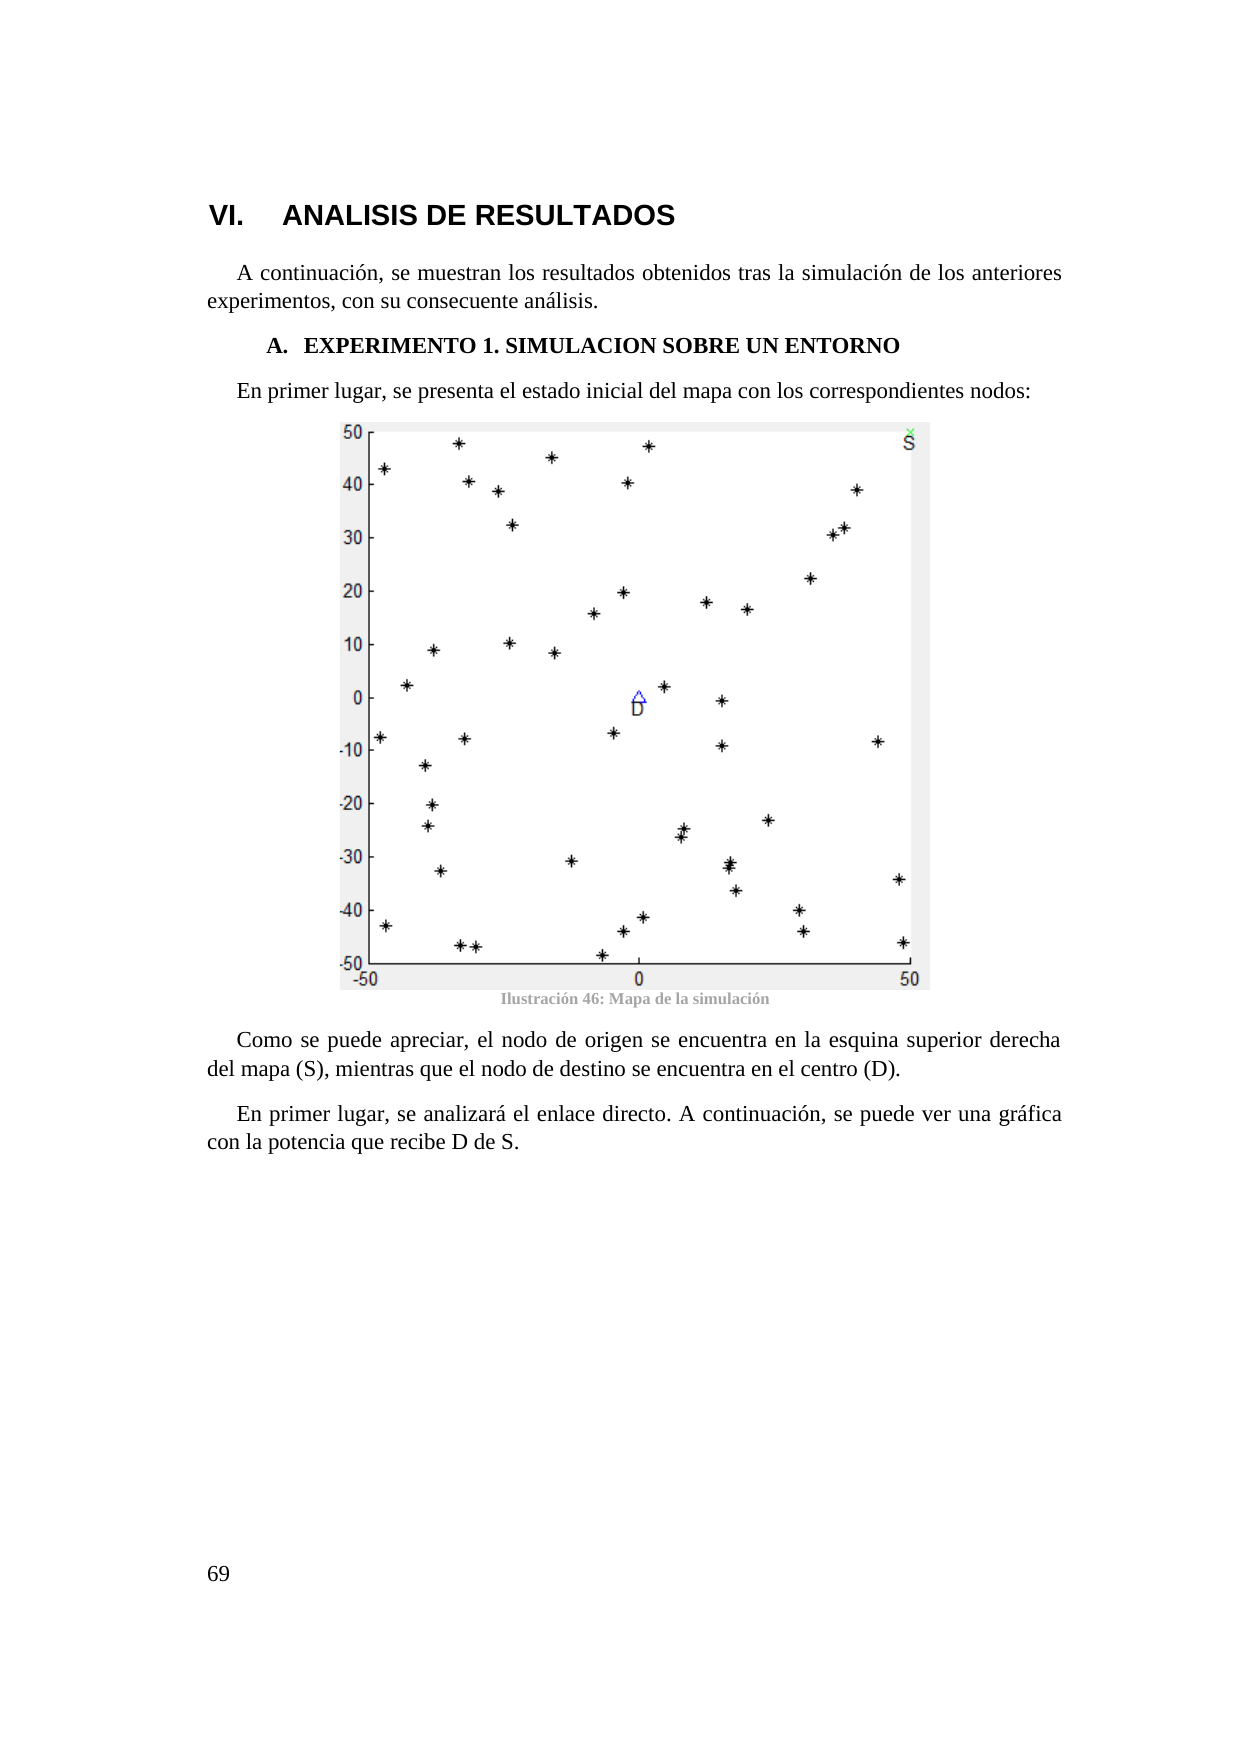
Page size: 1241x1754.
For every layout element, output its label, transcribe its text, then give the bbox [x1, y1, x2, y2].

list EXPERIMENTO 1. SIMULACION SOBRE UN ENTORNO [266, 332, 1063, 359]
text Ilustración 46: Mapa de la simulación [207, 989, 1063, 1008]
text A continuación, se muestran los resultados obtenidos tras la simulación de los anteriores experimentos, con su consecuente análisis. [207, 259, 1063, 313]
text ANALISIS DE RESULTADOS [244, 198, 1063, 231]
picture [339, 422, 931, 990]
text En primer lugar, se analizará el enlace directo. A continuación, se puede ver una gráfica con la potencia que recibe D de S. [207, 1100, 1063, 1155]
text Como se puede apreciar, el nodo de origen se encuentra en la esquina superior derecha del mapa (S), mientras que el nodo de destino se encuentra en el centro (D). [207, 1026, 1063, 1081]
text En primer lugar, se presenta el estado inicial del mapa con los correspondientes nodos: [207, 377, 1063, 404]
